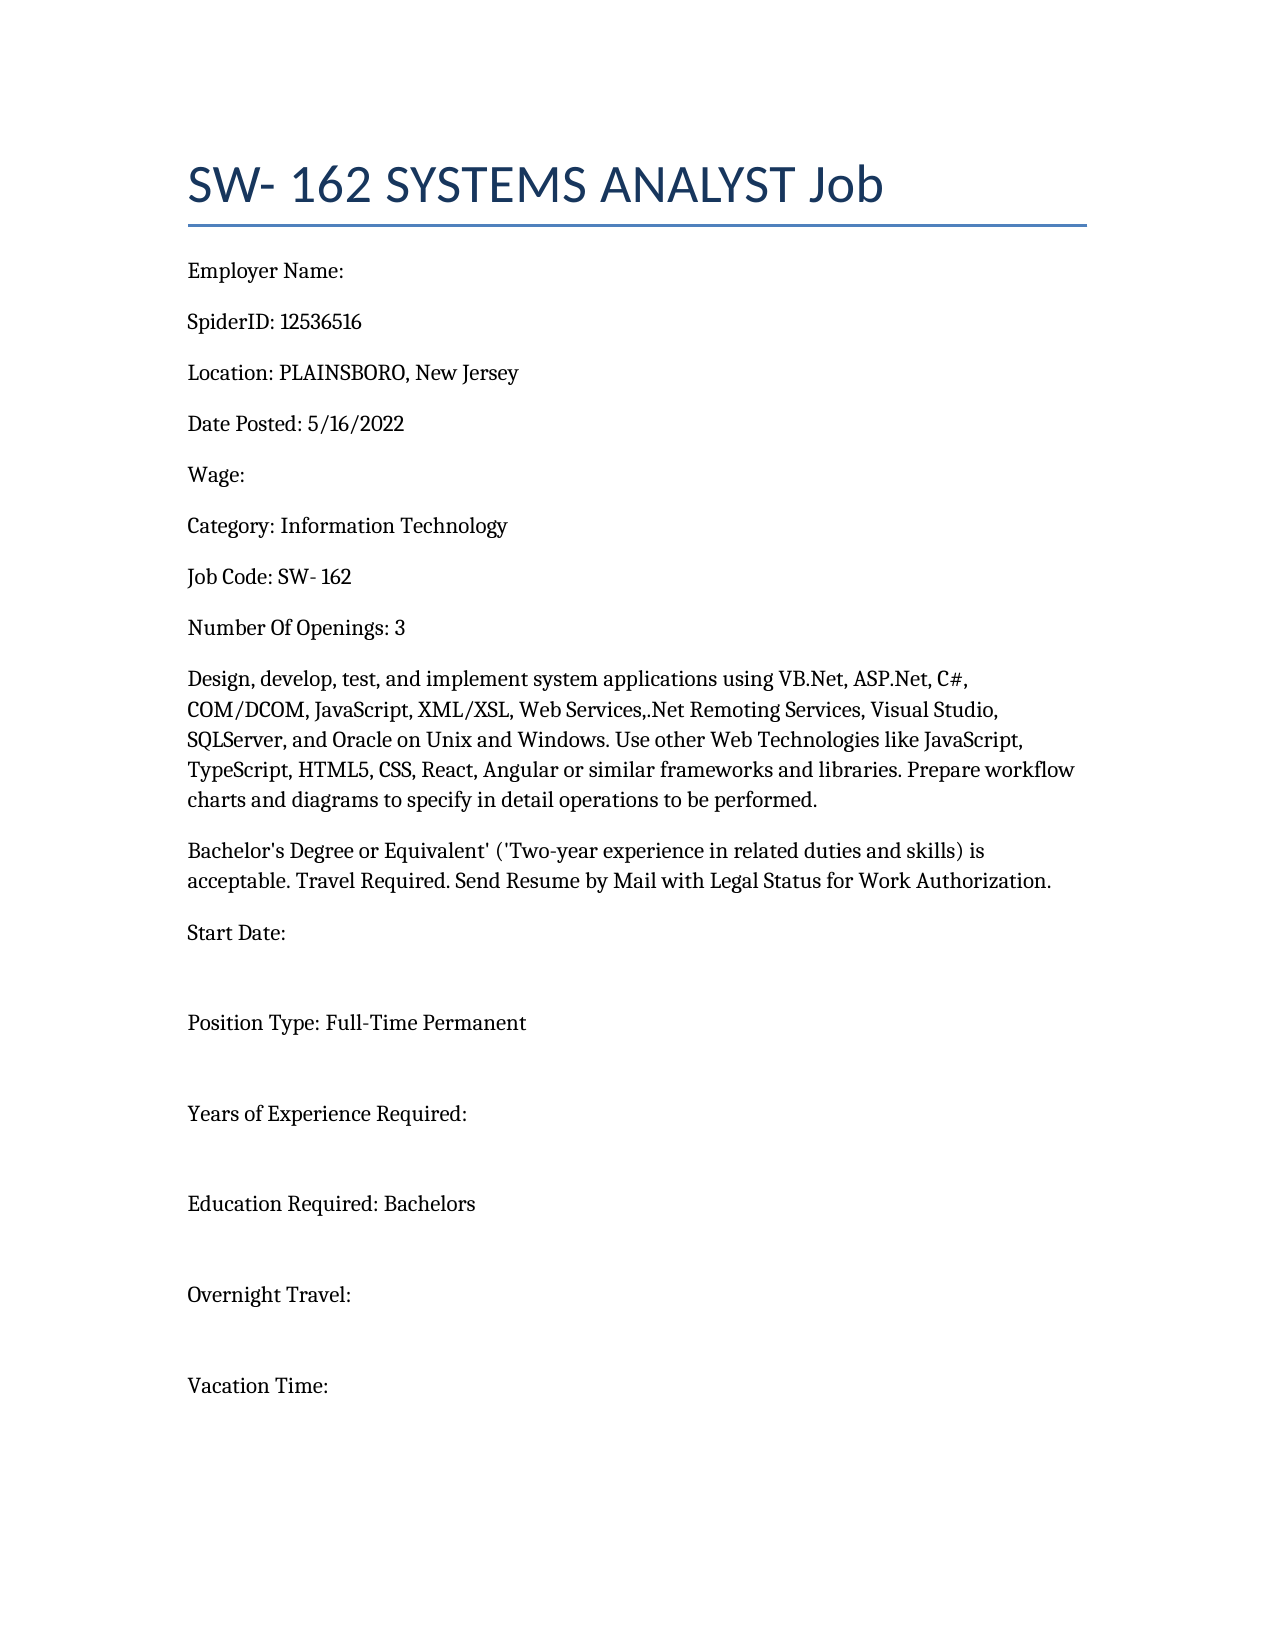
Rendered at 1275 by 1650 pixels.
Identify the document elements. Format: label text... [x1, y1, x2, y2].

text Start Date: Position Type: Full-Time Permanent Years of Experience Required: Education Required: Bachelors Overnight Travel: Vacation Time: [187, 919, 1087, 1489]
text Bachelor's Degree or Equivalent' ('Two-year experience in related duties and skills) is acceptable. Travel Required. Send Resume by Mail with Legal Status for Work Authorization. [187, 838, 1087, 894]
title SW- 162 SYSTEMS ANALYST Job [187, 150, 1087, 227]
text Design, develop, test, and implement system applications using VB.Net, ASP.Net, C#, COM/DCOM, JavaScript, XML/XSL, Web Services,.Net Remoting Services, Visual Studio, SQLServer, and Oracle on Unix and Windows. Use other Web Technologies like JavaScript, TypeScript, HTML5, CSS, React, Angular or similar frameworks and libraries. Prepare workflow charts and diagrams to specify in detail operations to be performed. [187, 666, 1087, 813]
text Category: Information Technology [187, 513, 1087, 539]
text Location: PLAINSBORO, New Jersey [187, 360, 1087, 386]
text Date Posted: 5/16/2022 [187, 411, 1087, 437]
text SpiderID: 12536516 [187, 309, 1087, 335]
text Number Of Openings: 3 [187, 615, 1087, 641]
text Employer Name: [187, 258, 1087, 284]
text Wage: [187, 462, 1087, 488]
text Job Code: SW- 162 [187, 564, 1087, 590]
